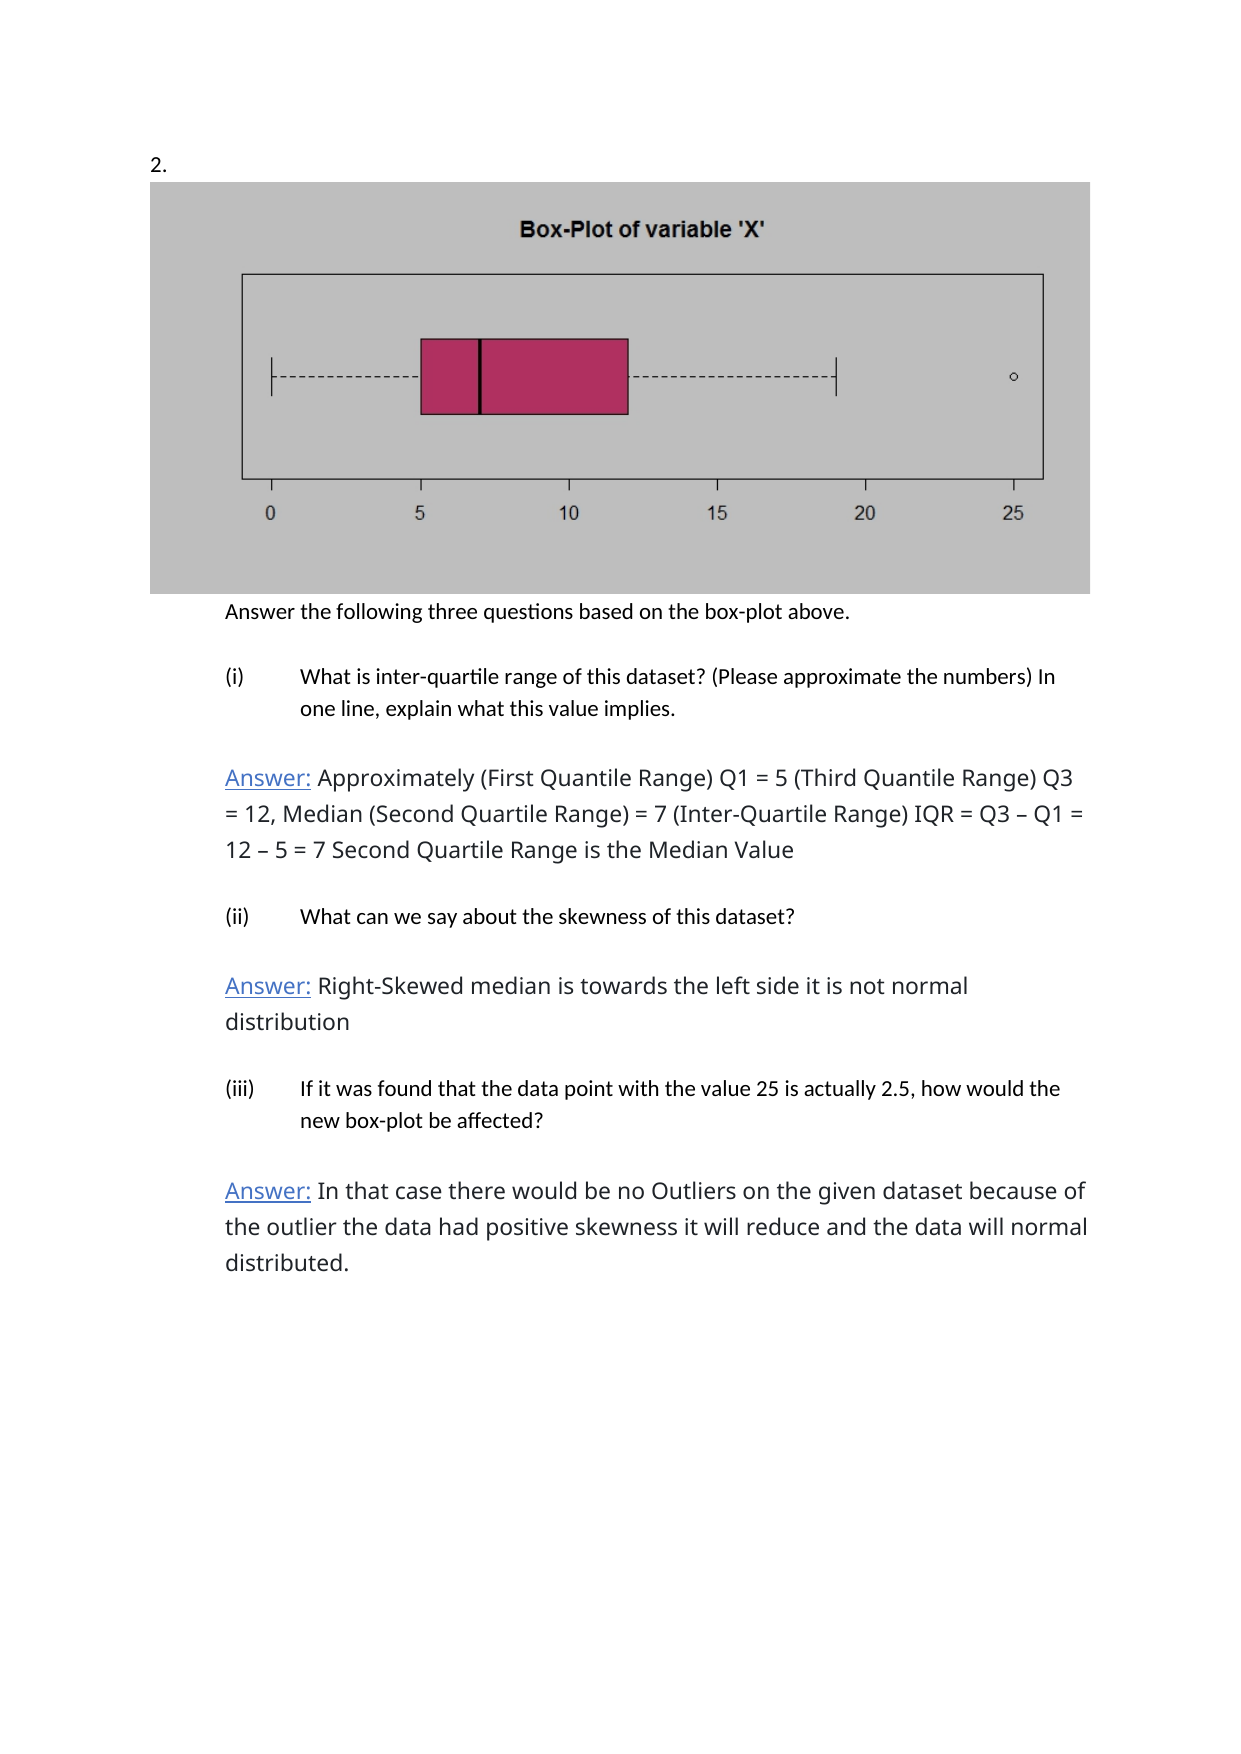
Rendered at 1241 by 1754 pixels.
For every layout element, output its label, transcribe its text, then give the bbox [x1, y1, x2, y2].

list If it was found that the data point with the value 25 is actually 2.5, how would the new box-plot be affected? [225, 1074, 1090, 1134]
text Answer: Approximately (First Quantile Range) Q1 = 5 (Third Quantile Range) Q3 = 12, Median (Second Quartile Range) = 7 (Inter-Quartile Range) IQR = Q3 – Q1 = 12 – 5 = 7 Second Quartile Range is the Median Value [225, 762, 1090, 865]
text Answer: Right-Skewed median is towards the left side it is not normal distribution [225, 970, 1090, 1037]
text Answer: In that case there would be no Outliers on the given dataset because of the outlier the data had positive skewness it will reduce and the data will normal distributed. [225, 1174, 1090, 1278]
picture [150, 182, 1091, 594]
list What is inter-quartile range of this dataset? (Please approximate the numbers) In one line, explain what this value implies. [225, 662, 1090, 722]
list What can we say about the skewness of this dataset? [225, 902, 1090, 930]
list Answer the following three questions based on the box-plot above. [225, 597, 1090, 625]
text 2. [150, 150, 1090, 178]
